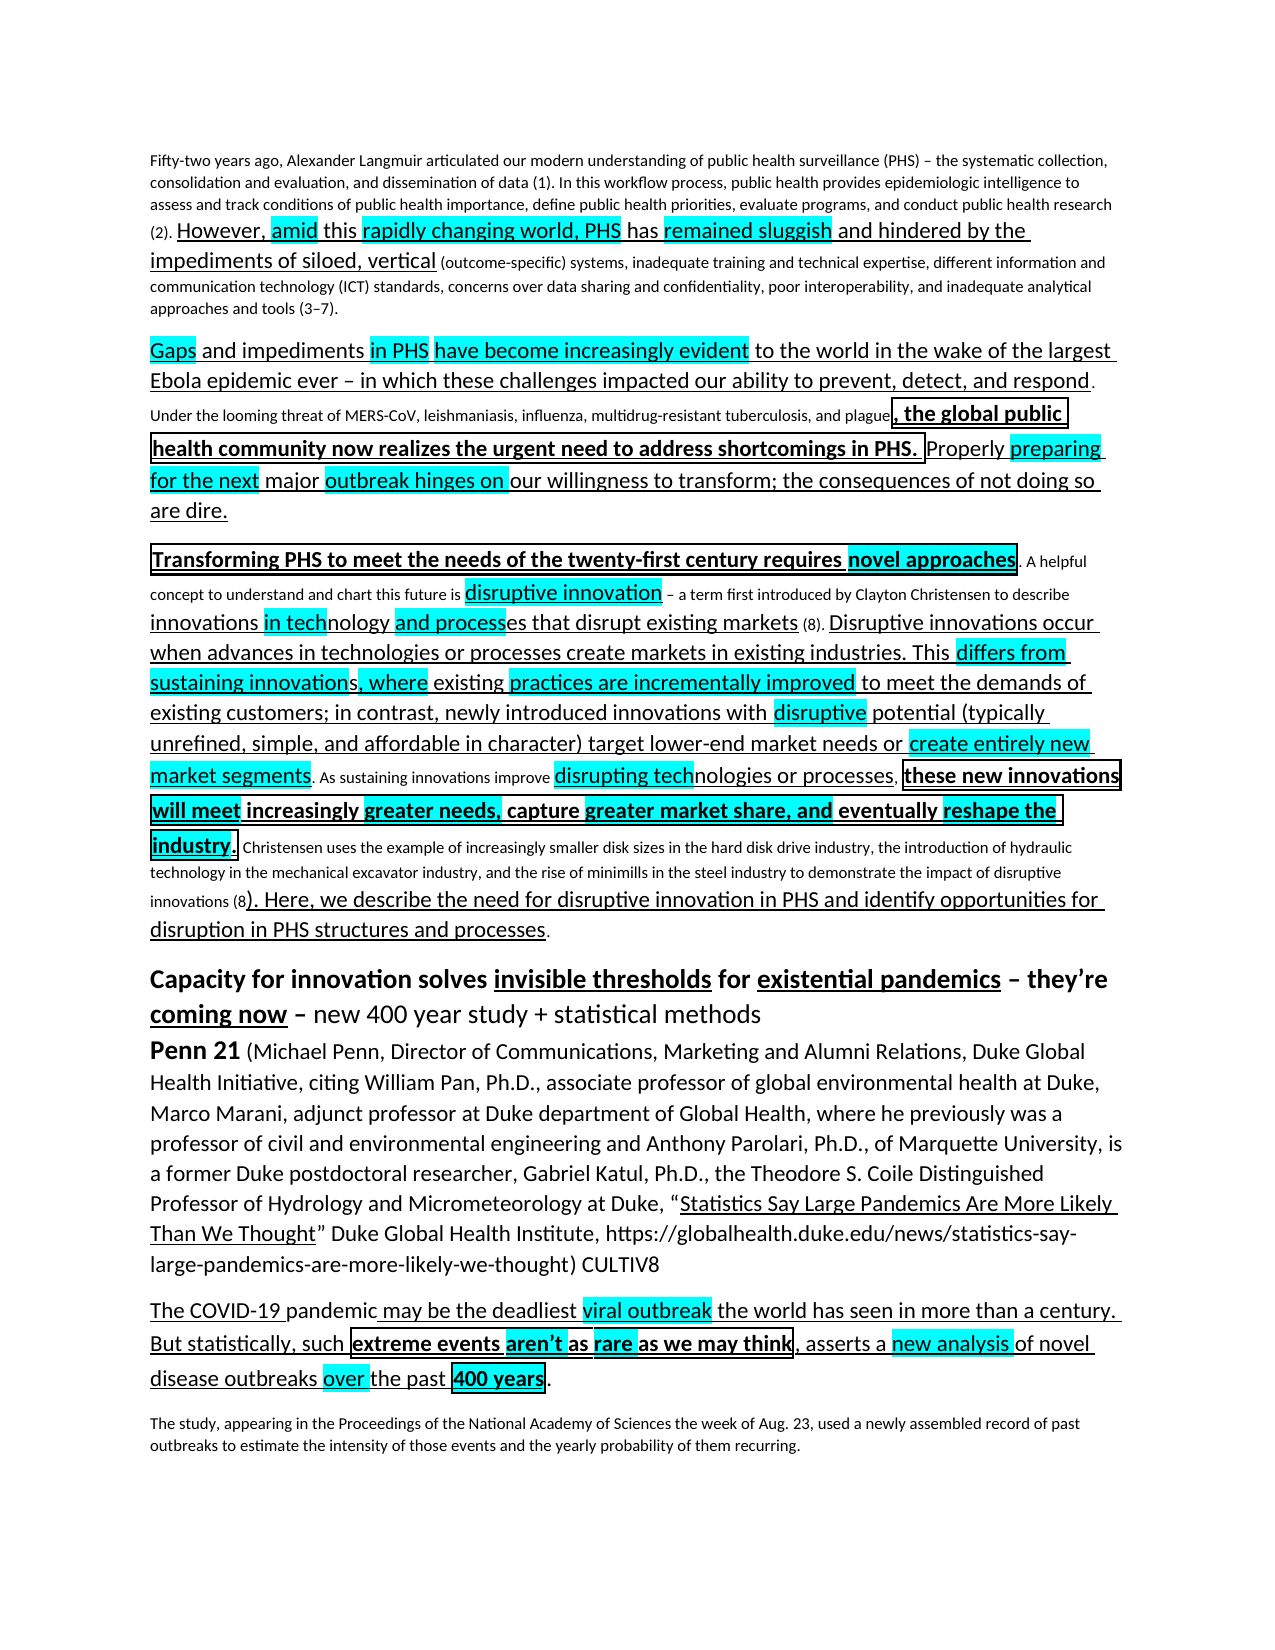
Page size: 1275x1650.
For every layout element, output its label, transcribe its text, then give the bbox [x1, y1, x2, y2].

text Fifty-two years ago, Alexander Langmuir articulated our modern understanding of public health surveillance (PHS) – the systematic collection, consolidation and evaluation, and dissemination of data (1). In this workflow process, public health provides epidemiologic intelligence to assess and track conditions of public health importance, define public health priorities, evaluate programs, and conduct public health research (2). However, amid this rapidly changing world, PHS has remained sluggish and hindered by the impediments of siloed, vertical (outcome-specific) systems, inadequate training and technical expertise, different information and communication technology (ICT) standards, concerns over data sharing and confidentiality, poor interoperability, and inadequate analytical approaches and tools (3–7). [150, 150, 1125, 318]
text Gaps and impediments in PHS have become increasingly evident to the world in the wake of the largest Ebola epidemic ever – in which these challenges impacted our ability to prevent, detect, and respond. Under the looming threat of MERS-CoV, leishmaniasis, influenza, multidrug-resistant tuberculosis, and plague, the global public health community now realizes the urgent need to address shortcomings in PHS. Properly preparing for the next major outbreak hinges on our willingness to transform; the consequences of not doing so are dire. [150, 336, 1125, 524]
text Penn 21 (Michael Penn, Director of Communications, Marketing and Alumni Relations, Duke Global Health Initiative, citing William Pan, Ph.D., associate professor of global environmental health at Duke, Marco Marani, adjunct professor at Duke department of Global Health, where he previously was a professor of civil and environmental engineering and Anthony Parolari, Ph.D., of Marquette University, is a former Duke postdoctoral researcher, Gabriel Katul, Ph.D., the Theodore S. Coile Distinguished Professor of Hydrology and Micrometeorology at Duke, “Statistics Say Large Pandemics Are More Likely Than We Thought” Duke Global Health Institute, https://globalhealth.duke.edu/news/statistics-say-large-pandemics-are-more-likely-we-thought) CULTIV8 [150, 1033, 1125, 1278]
text The study, appearing in the Proceedings of the National Academy of Sciences the week of Aug. 23, used a newly assembled record of past outbreaks to estimate the intensity of those events and the yearly probability of them recurring. [150, 1413, 1125, 1455]
text The COVID-19 pandemic may be the deadliest viral outbreak the world has seen in more than a century. But statistically, such extreme events aren’t as rare as we may think, asserts a new analysis of novel disease outbreaks over the past 400 years. [150, 1297, 1125, 1394]
text Transforming PHS to meet the needs of the twenty-first century requires novel approaches. A helpful concept to understand and chart this future is disruptive innovation – a term first introduced by Clayton Christensen to describe innovations in technology and processes that disrupt existing markets (8). Disruptive innovations occur when advances in technologies or processes create markets in existing industries. This differs from sustaining innovations, where existing practices are incrementally improved to meet the demands of existing customers; in contrast, newly introduced innovations with disruptive potential (typically unrefined, simple, and affordable in character) target lower-end market needs or create entirely new market segments. As sustaining innovations improve disrupting technologies or processes, these new innovations will meet increasingly greater needs, capture greater market share, and eventually reshape the industry. Christensen uses the example of increasingly smaller disk sizes in the hard disk drive industry, the introduction of hydraulic technology in the mechanical excavator industry, and the rise of minimills in the steel industry to demonstrate the impact of disruptive innovations (8). Here, we describe the need for disruptive innovation in PHS and identify opportunities for disruption in PHS structures and processes. [150, 543, 1125, 943]
subtitle Capacity for innovation solves invisible thresholds for existential pandemics – they’re coming now – new 400 year study + statistical methods [150, 962, 1125, 1031]
